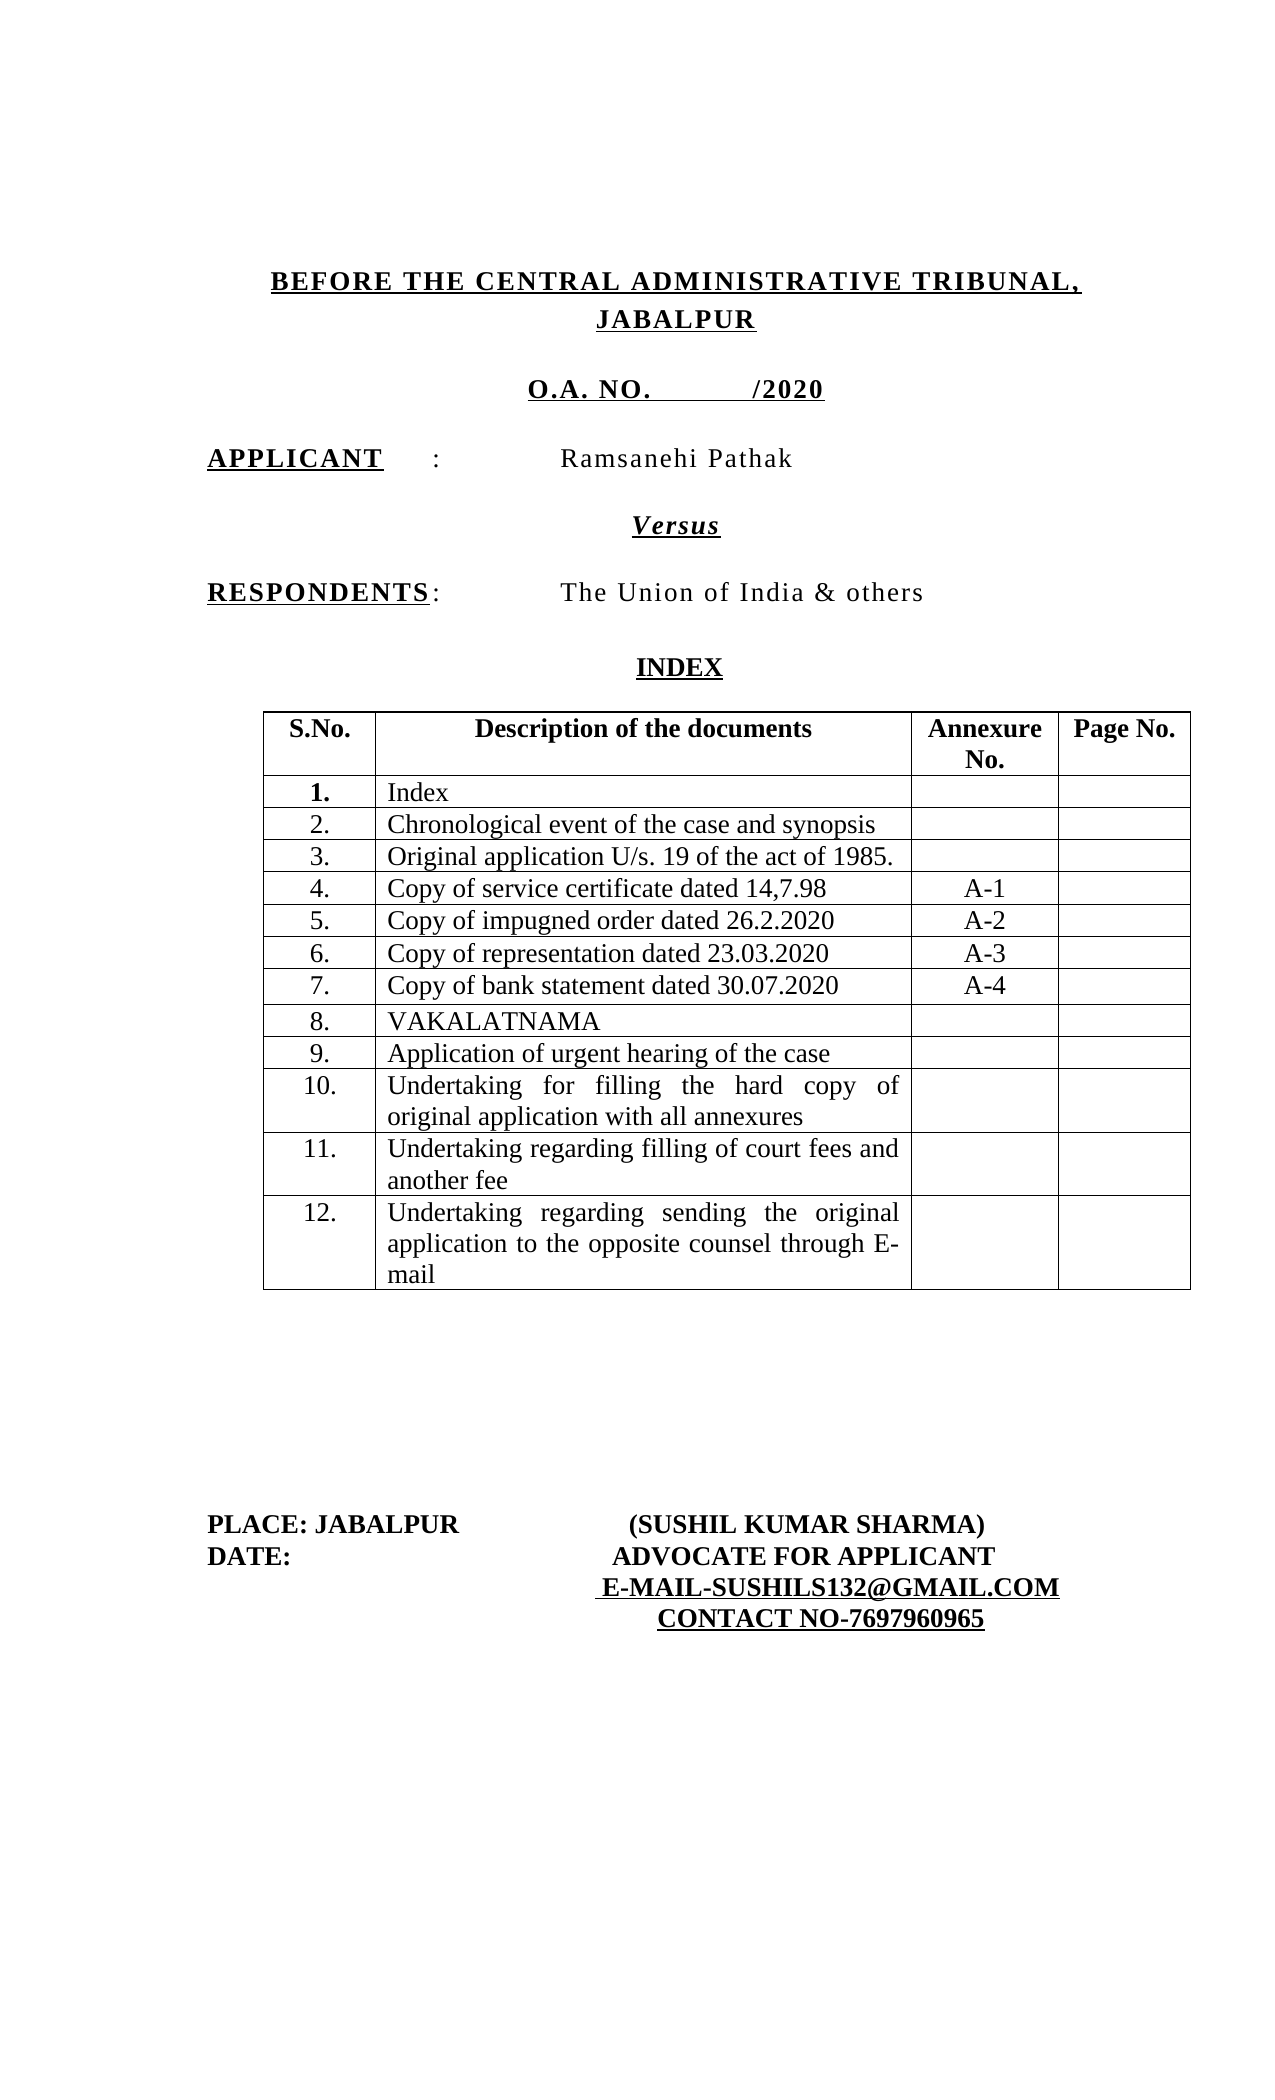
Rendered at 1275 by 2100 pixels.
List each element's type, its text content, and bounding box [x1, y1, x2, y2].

table_cell Copy of representation dated 23.03.2020 [376, 937, 911, 968]
table_cell [912, 776, 1058, 807]
table_cell 8. [264, 1005, 375, 1036]
table_cell [912, 1069, 1058, 1132]
table_cell Chronological event of the case and synopsis [376, 808, 911, 839]
table_cell Application of urgent hearing of the case [376, 1037, 911, 1068]
table_cell 12. [264, 1196, 375, 1289]
table_cell [1059, 1005, 1190, 1036]
table_cell 1. [264, 776, 375, 807]
table_cell 2. [264, 808, 375, 839]
table_cell [1059, 872, 1190, 903]
table_cell [912, 808, 1058, 839]
text PLACE: JABALPUR (SUSHIL KUMAR SHARMA) [207, 1508, 1143, 1539]
text E-MAIL-SUSHILS132@GMAIL.COM [207, 1571, 1143, 1602]
text INDEX [207, 644, 1143, 682]
table_header Annexure No. [912, 713, 1058, 775]
text DATE: ADVOCATE FOR APPLICANT [207, 1539, 1143, 1571]
table_cell [912, 840, 1058, 871]
table_header Page No. [1059, 713, 1190, 775]
table_cell [1059, 1196, 1190, 1289]
table_cell A-2 [912, 905, 1058, 936]
table_cell Copy of bank statement dated 30.07.2020 [376, 969, 911, 1004]
text O.A. NO. /2020 [207, 373, 1143, 411]
table_cell 4. [264, 872, 375, 903]
table_cell [1059, 969, 1190, 1004]
table_cell [1059, 937, 1190, 968]
table_cell [1059, 808, 1190, 839]
table_cell A-4 [912, 969, 1058, 1004]
table_cell [912, 1196, 1058, 1289]
text CONTACT NO-7697960965 [207, 1602, 1143, 1633]
table_cell 3. [264, 840, 375, 871]
table_cell [912, 1133, 1058, 1195]
text APPLICANT : Ramsanehi Pathak [207, 442, 1143, 480]
text RESPONDENTS : The Union of India & others [207, 577, 1143, 615]
table_cell 7. [264, 969, 375, 1004]
table_header Description of the documents [376, 713, 911, 775]
table_cell Index [376, 776, 911, 807]
table_cell Copy of impugned order dated 26.2.2020 [376, 905, 911, 936]
subtitle Versus [207, 509, 1143, 547]
table_cell Undertaking regarding filling of court fees and another fee [376, 1133, 911, 1195]
table_cell Copy of service certificate dated 14,7.98 [376, 872, 911, 903]
table_cell [912, 1005, 1058, 1036]
table_cell [1059, 1133, 1190, 1195]
table_cell VAKALATNAMA [376, 1005, 911, 1036]
table_cell Undertaking for filling the hard copy of original application with all annexures [376, 1069, 911, 1132]
table_cell 9. [264, 1037, 375, 1068]
text BEFORE THE CENTRAL ADMINISTRATIVE TRIBUNAL, JABALPUR [207, 265, 1143, 342]
table_cell [1059, 1069, 1190, 1132]
table_cell 5. [264, 905, 375, 936]
table_cell A-1 [912, 872, 1058, 903]
table_cell Undertaking regarding sending the original application to the opposite counsel through E-mail [376, 1196, 911, 1289]
table_cell A-3 [912, 937, 1058, 968]
table_cell Original application U/s. 19 of the act of 1985. [376, 840, 911, 871]
table_cell 11. [264, 1133, 375, 1195]
table_cell [1059, 905, 1190, 936]
table_cell [1059, 840, 1190, 871]
table_cell [912, 1037, 1058, 1068]
table_cell [1059, 776, 1190, 807]
table_cell 6. [264, 937, 375, 968]
table_header S.No. [264, 713, 375, 775]
table_cell 10. [264, 1069, 375, 1132]
table_cell [1059, 1037, 1190, 1068]
